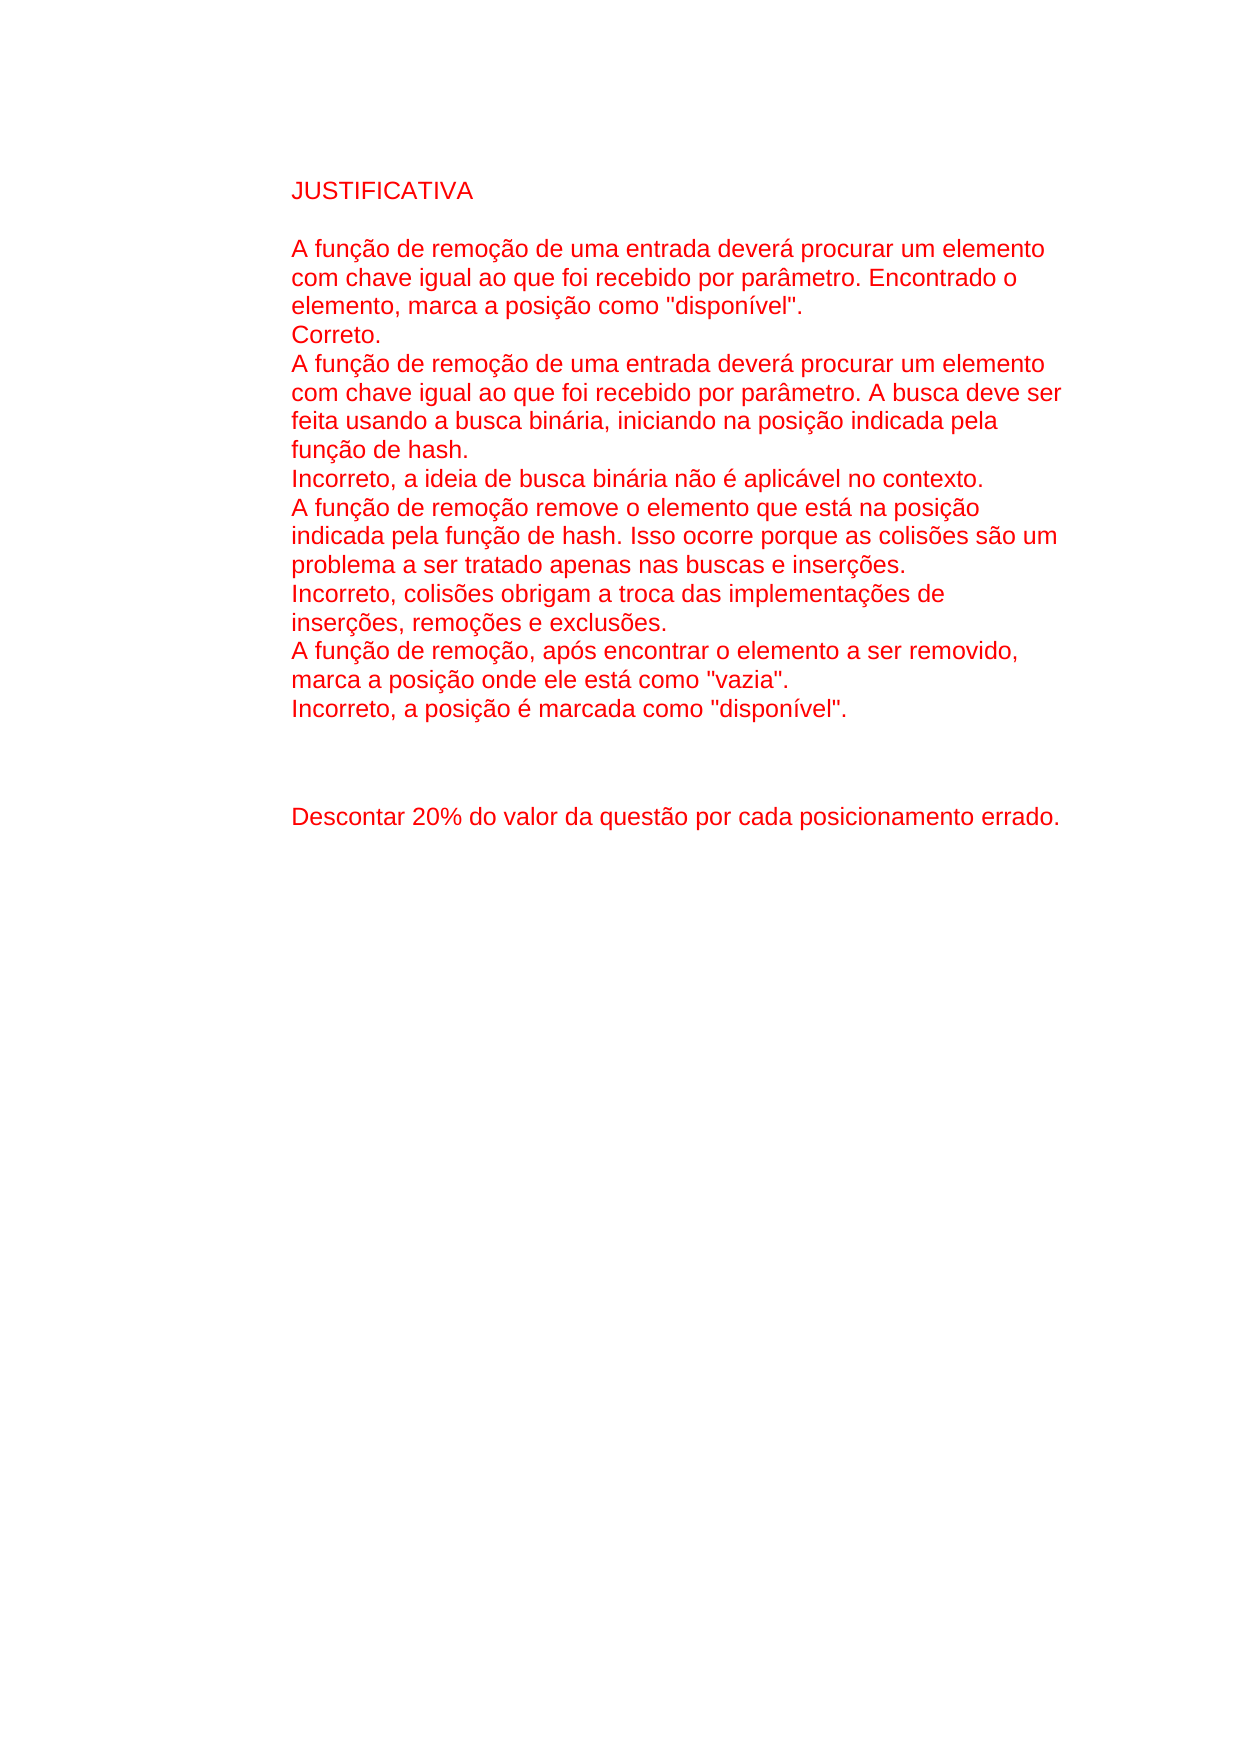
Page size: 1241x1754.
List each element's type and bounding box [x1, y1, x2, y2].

text [291, 148, 1063, 830]
